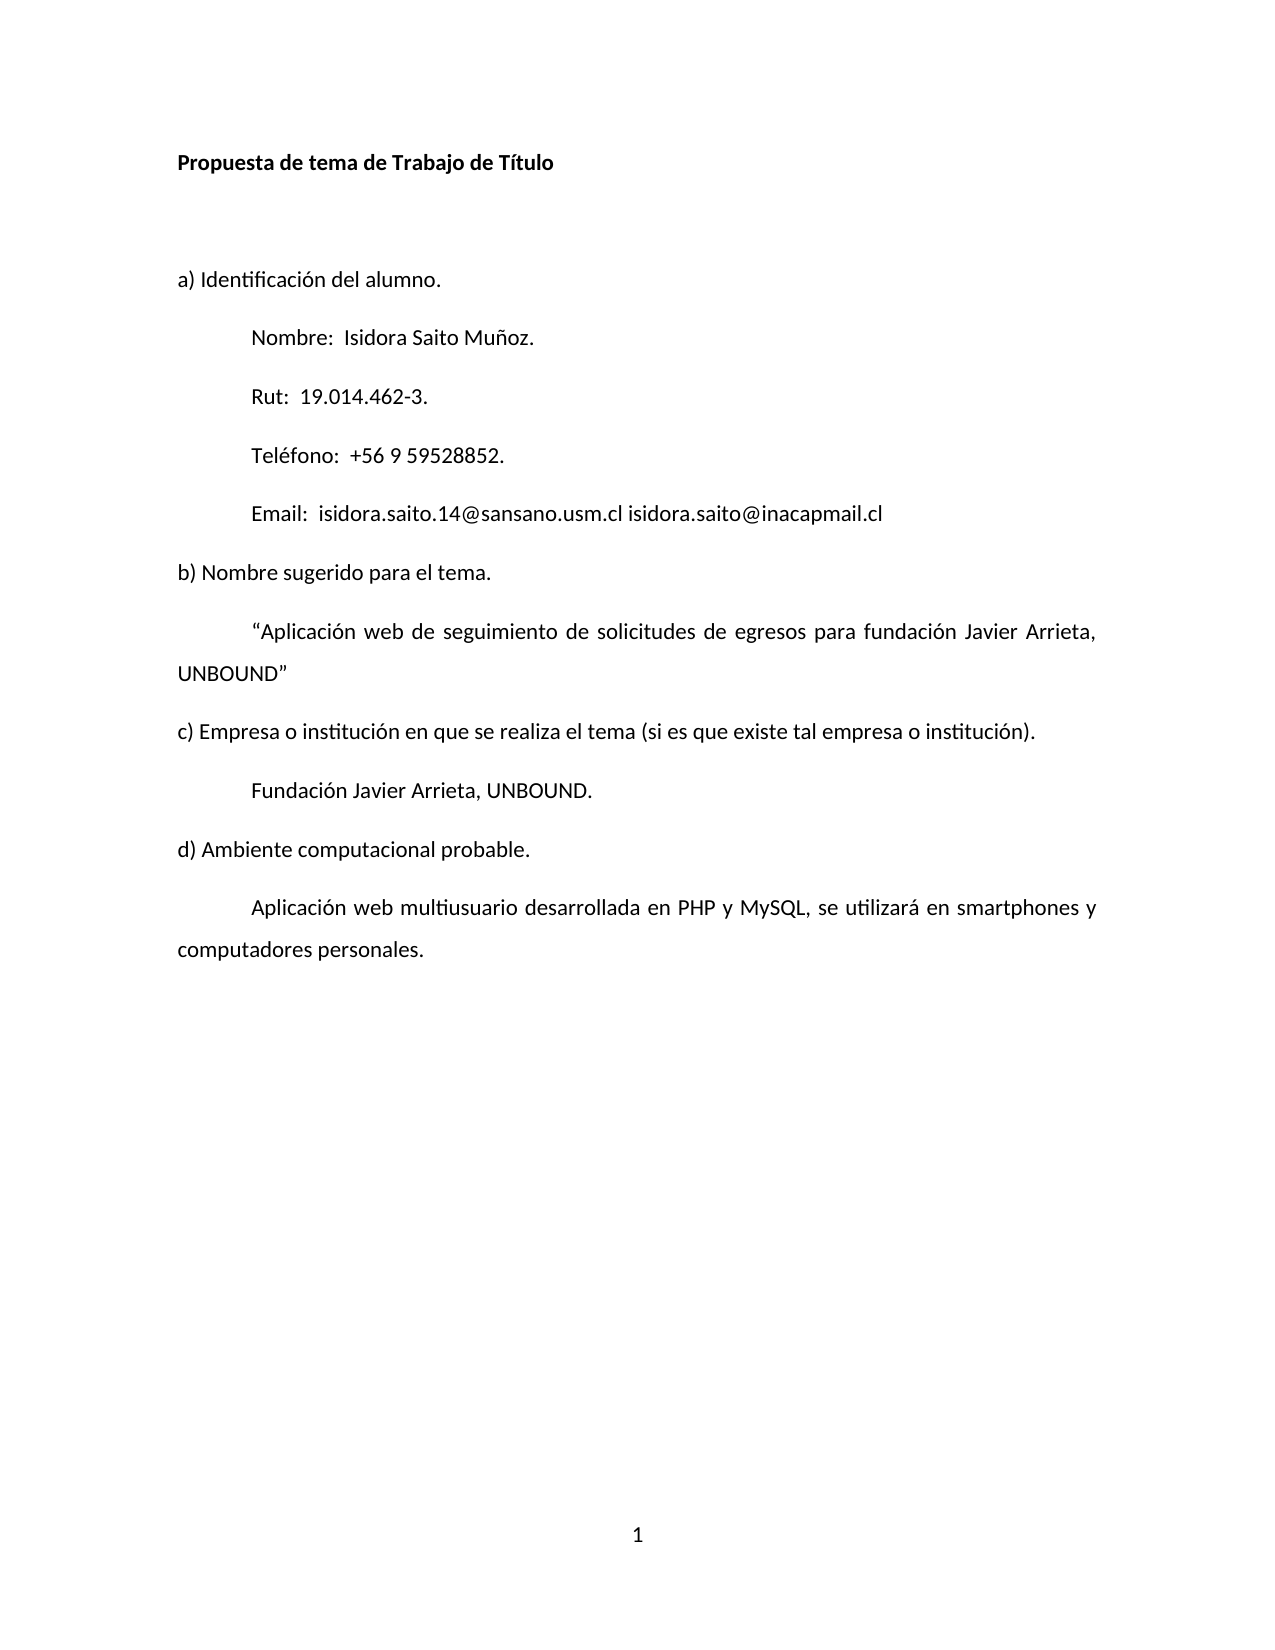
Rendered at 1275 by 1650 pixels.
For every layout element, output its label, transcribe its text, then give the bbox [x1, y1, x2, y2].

text Aplicación web multiusuario desarrollada en PHP y MySQL, se utilizará en smartphones y computadores personales. [177, 893, 1098, 963]
text b) Nombre sugerido para el tema. [177, 558, 1098, 586]
text d) Ambiente computacional probable. [177, 835, 1098, 863]
text Propuesta de tema de Trabajo de Título [177, 148, 1098, 176]
text Email: isidora.saito.14@sansano.usm.cl isidora.saito@inacapmail.cl [251, 499, 1098, 527]
text Rut: 19.014.462-3. [251, 382, 1098, 410]
text “Aplicación web de seguimiento de solicitudes de egresos para fundación Javier Arrieta, UNBOUND” [177, 617, 1098, 687]
text Fundación Javier Arrieta, UNBOUND. [177, 776, 1098, 804]
text a) Identificación del alumno. [177, 265, 1098, 293]
text Teléfono: +56 9 59528852. [251, 441, 1098, 469]
text Nombre: Isidora Saito Muñoz. [251, 323, 1098, 352]
text c) Empresa o institución en que se realiza el tema (si es que existe tal empresa o institución). [177, 717, 1098, 745]
